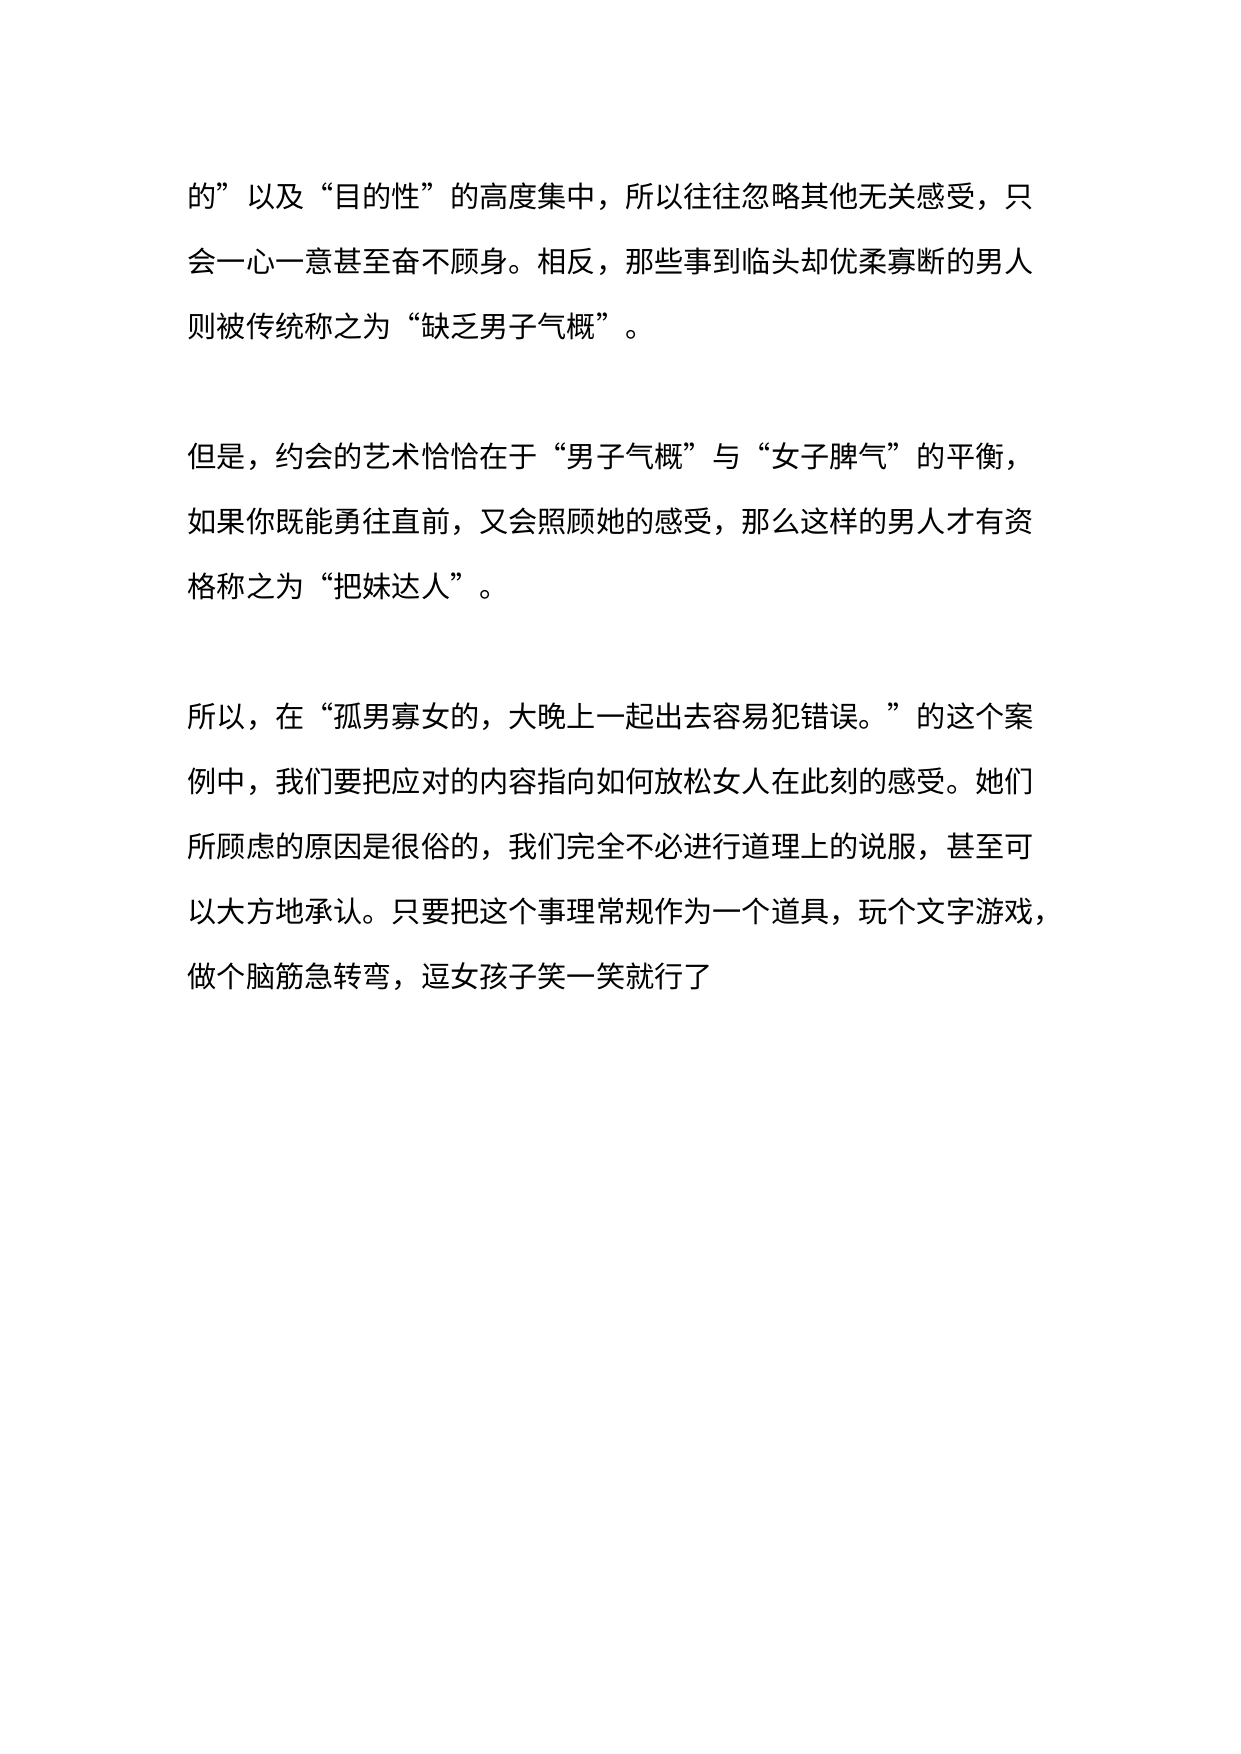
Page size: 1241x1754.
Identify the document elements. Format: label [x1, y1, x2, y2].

text [187, 162, 1053, 1007]
